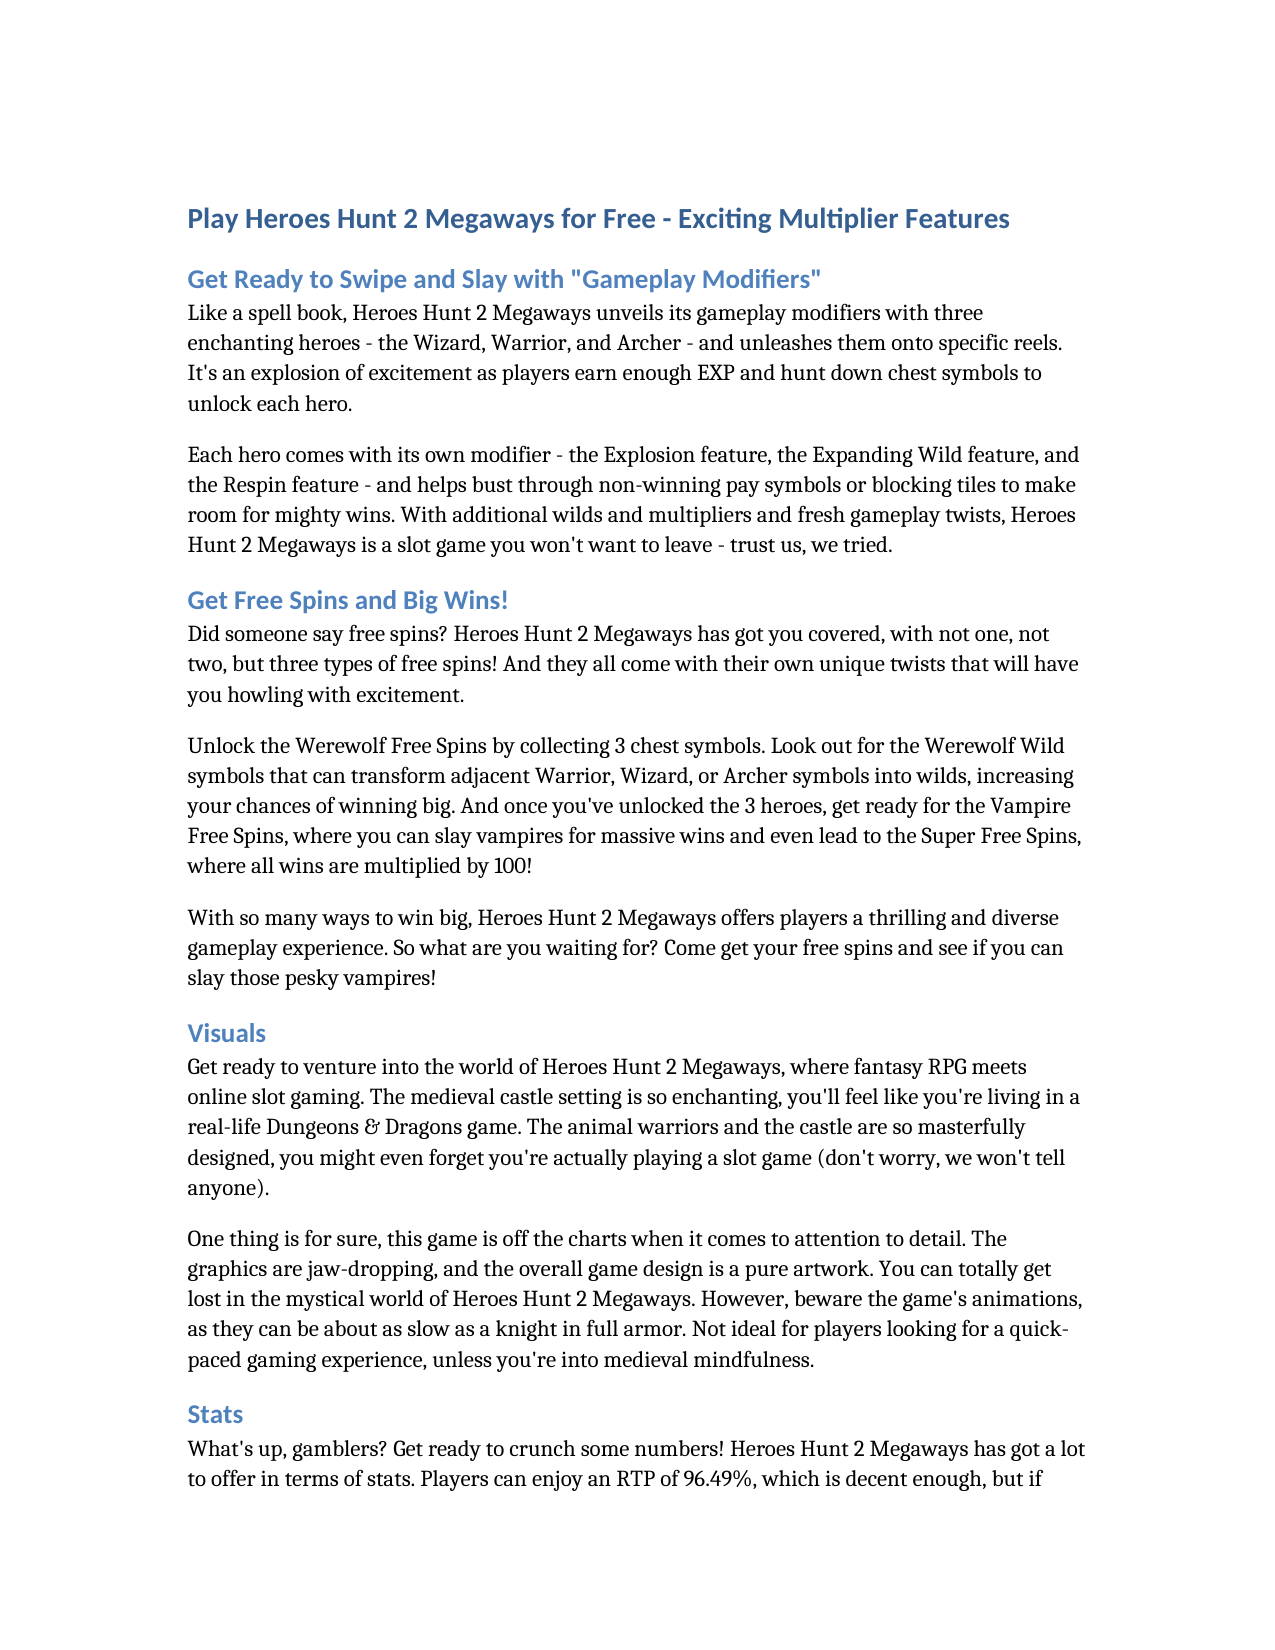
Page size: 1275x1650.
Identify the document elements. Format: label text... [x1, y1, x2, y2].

text Did someone say free spins? Heroes Hunt 2 Megaways has got you covered, with not one, not two, but three types of free spins! And they all come with their own unique twists that will have you howling with excitement. [187, 621, 1087, 708]
subtitle Stats [187, 1397, 1087, 1430]
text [187, 1435, 1087, 1492]
subtitle Play Heroes Hunt 2 Megaways for Free - Exciting Multiplier Features [187, 200, 1087, 236]
text With so many ways to win big, Heroes Hunt 2 Megaways offers players a thrilling and diverse gameplay experience. So what are you waiting for? Come get your free spins and see if you can slay those pesky vampires! [187, 904, 1087, 991]
text Get ready to venture into the world of Heroes Hunt 2 Megaways, where fantasy RPG meets online slot gaming. The medieval castle setting is so enchanting, you'll feel like you're living in a real-life Dungeons & Dragons game. The animal warriors and the castle are so masterfully designed, you might even forget you're actually playing a slot game (don't worry, we won't tell anyone). [187, 1054, 1087, 1201]
subtitle Get Ready to Swipe and Slay with "Gameplay Modifiers" [187, 262, 1087, 295]
text Each hero comes with its own modifier - the Explosion feature, the Expanding Wild feature, and the Respin feature - and helps bust through non-winning pay symbols or blocking tiles to make room for mighty wins. With additional wilds and multipliers and fresh gameplay twists, Heroes Hunt 2 Megaways is a slot game you won't want to leave - trust us, we tried. [187, 441, 1087, 558]
text One thing is for sure, this game is off the charts when it comes to attention to detail. The graphics are jaw-dropping, and the overall game design is a pure artwork. You can totally get lost in the mystical world of Heroes Hunt 2 Megaways. However, beware the game's animations, as they can be about as slow as a knight in full armor. Not ideal for players looking for a quick-paced gaming experience, unless you're into medieval mindfulness. [187, 1226, 1087, 1373]
subtitle Get Free Spins and Big Wins! [187, 583, 1087, 616]
subtitle Visuals [187, 1016, 1087, 1049]
text Unlock the Werewolf Free Spins by collecting 3 chest symbols. Look out for the Werewolf Wild symbols that can transform adjacent Warrior, Wizard, or Archer symbols into wilds, increasing your chances of winning big. And once you've unlocked the 3 heroes, get ready for the Vampire Free Spins, where you can slay vampires for massive wins and even lead to the Super Free Spins, where all wins are multiplied by 100! [187, 732, 1087, 879]
text Like a spell book, Heroes Hunt 2 Megaways unveils its gameplay modifiers with three enchanting heroes - the Wizard, Warrior, and Archer - and unleashes them onto specific reels. It's an explosion of excitement as players earn enough EXP and hunt down chest symbols to unlock each hero. [187, 300, 1087, 417]
